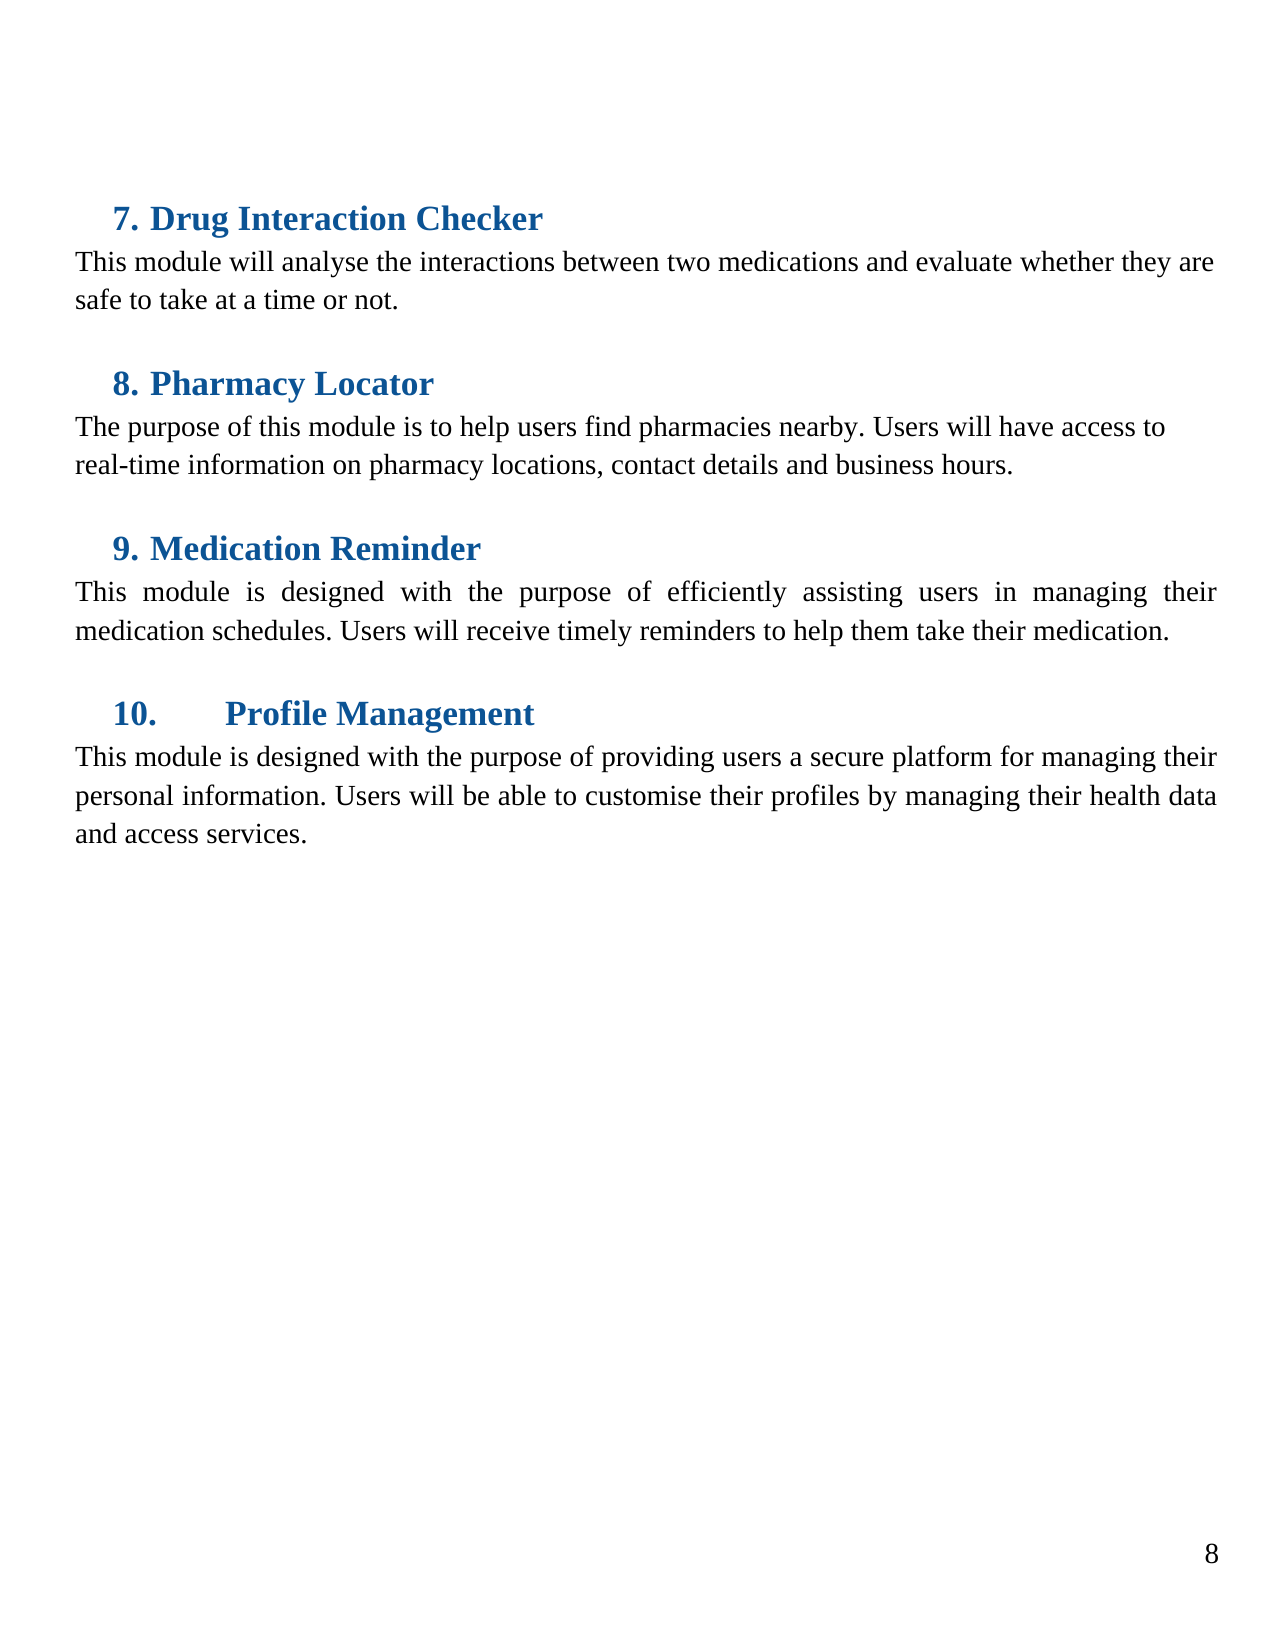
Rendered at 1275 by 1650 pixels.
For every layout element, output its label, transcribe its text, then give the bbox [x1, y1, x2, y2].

subtitle Medication Reminder [112, 527, 1219, 568]
subtitle Profile Management [112, 692, 1219, 733]
text This module is designed with the purpose of providing users a secure platform for managing their personal information. Users will be able to customise their profiles by managing their health data and access services. [75, 739, 1219, 850]
subtitle Pharmacy Locator [112, 362, 1219, 403]
subtitle Drug Interaction Checker [112, 197, 1219, 238]
text The purpose of this module is to help users find pharmacies nearby. Users will have access to real-time information on pharmacy locations, contact details and business hours. [75, 409, 1219, 481]
text This module will analyse the interactions between two medications and evaluate whether they are safe to take at a time or not. [75, 244, 1219, 316]
text This module is designed with the purpose of efficiently assisting users in managing their medication schedules. Users will receive timely reminders to help them take their medication. [75, 574, 1219, 646]
